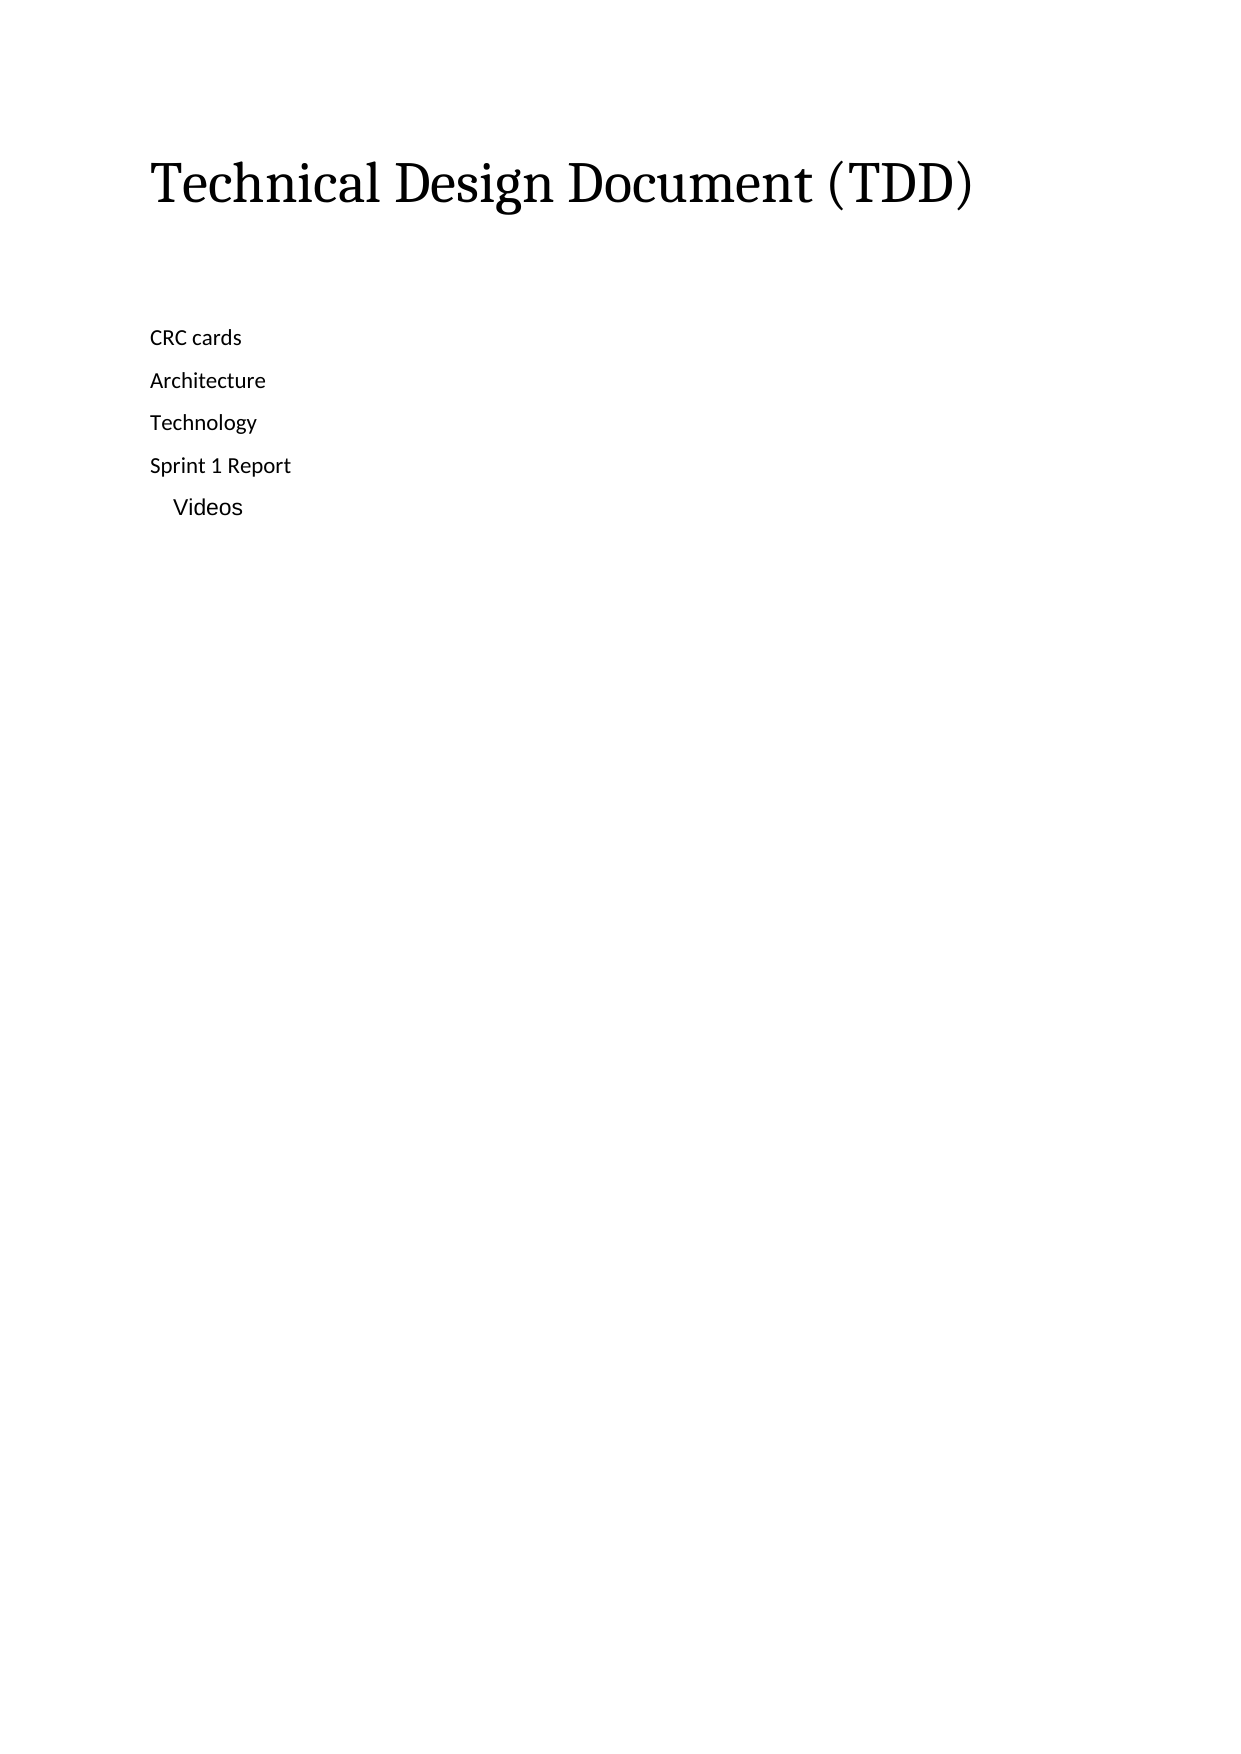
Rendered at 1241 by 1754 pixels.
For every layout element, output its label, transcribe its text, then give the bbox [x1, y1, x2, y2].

title Technical Design Document (TDD) [150, 150, 1090, 217]
